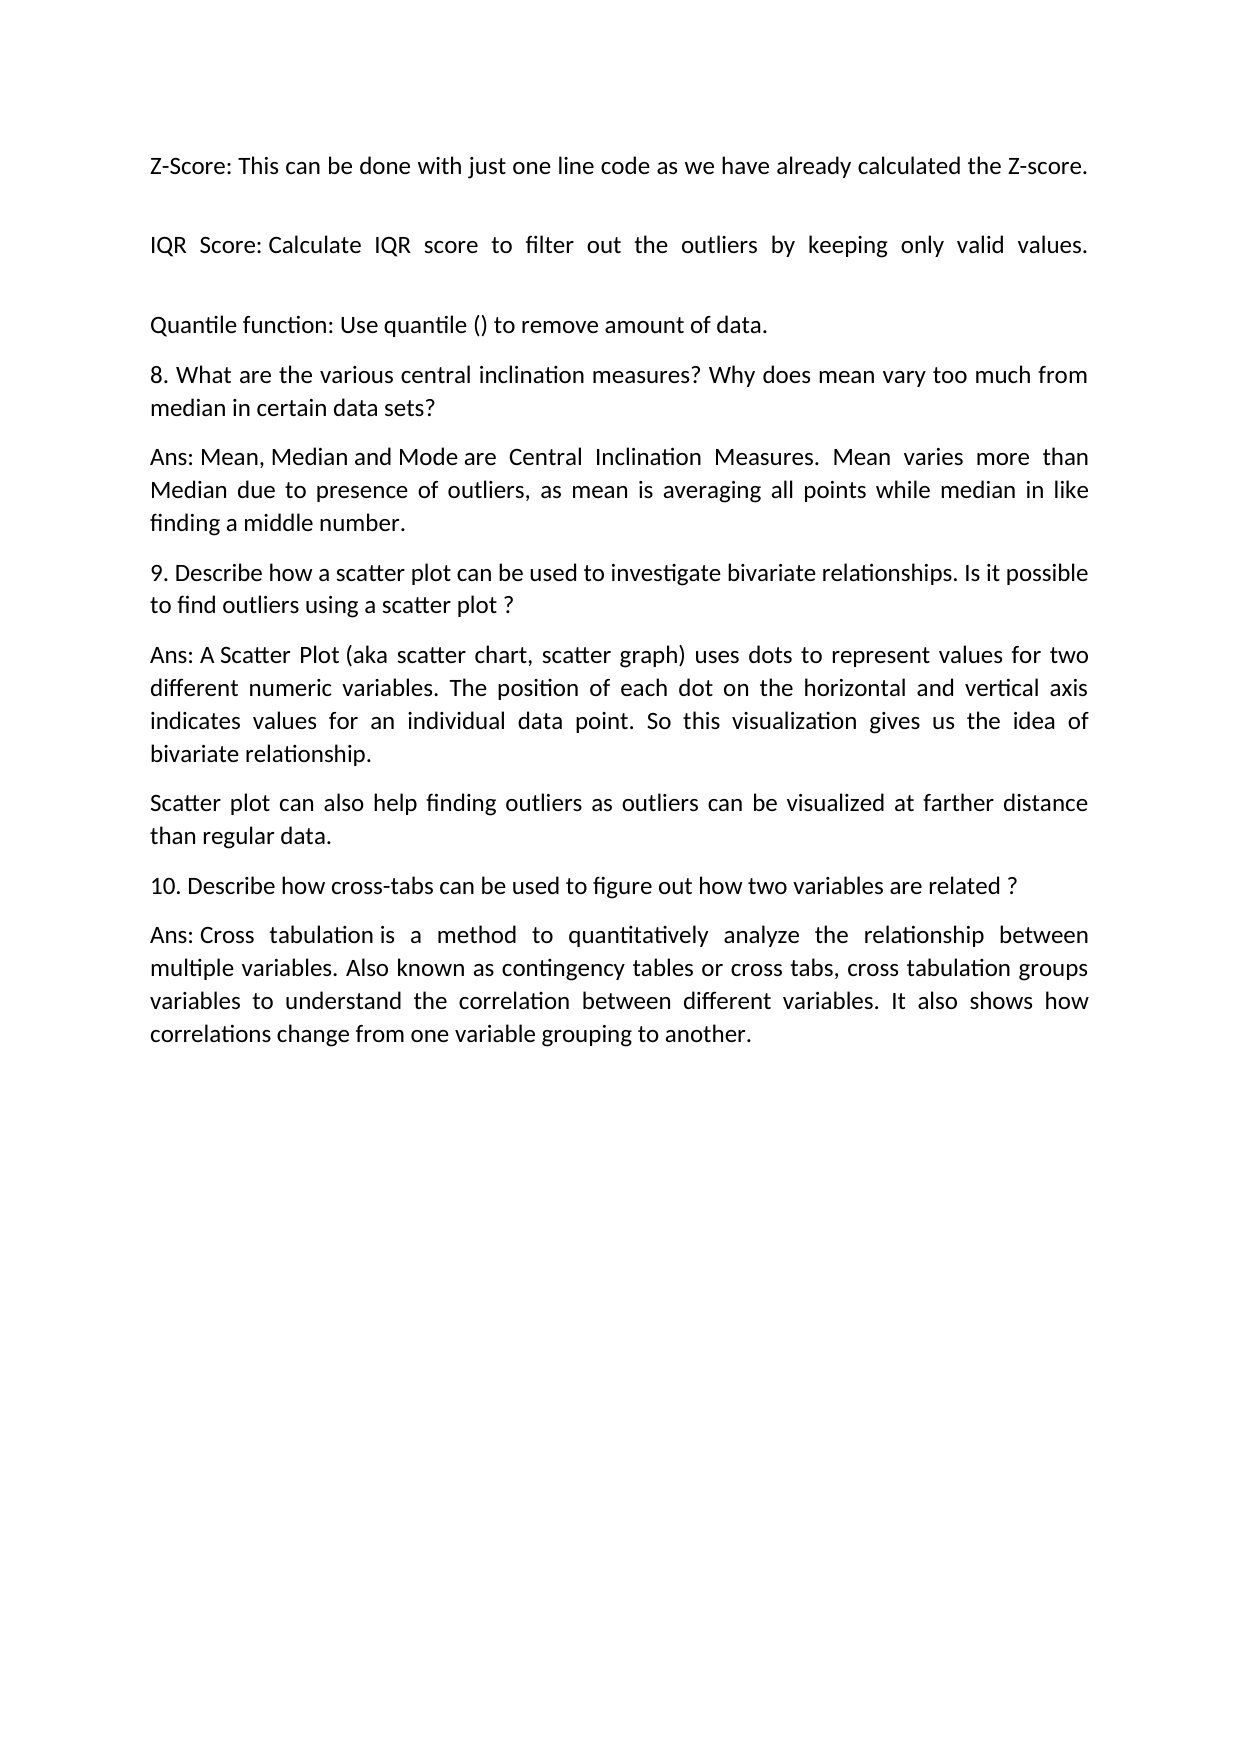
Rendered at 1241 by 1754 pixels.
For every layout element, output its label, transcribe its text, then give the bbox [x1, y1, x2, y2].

text Scatter plot can also help finding outliers as outliers can be visualized at farther distance than regular data. [150, 787, 1090, 851]
text Quantile function: Use quantile () to remove amount of data. [150, 309, 1090, 340]
text 9. Describe how a scatter plot can be used to investigate bivariate relationships. Is it possible to find outliers using a scatter plot ? [150, 557, 1090, 620]
text IQR Score: Calculate IQR score to filter out the outliers by keeping only valid values. [150, 229, 1090, 290]
text Z-Score: This can be done with just one line code as we have already calculated the Z-score. [150, 150, 1090, 211]
text Ans: A Scatter Plot (aka scatter chart, scatter graph) uses dots to represent values for two different numeric variables. The position of each dot on the horizontal and vertical axis indicates values for an individual data point. So this visualization gives us the idea of bivariate relationship. [150, 639, 1090, 768]
text Ans: Cross tabulation is a method to quantitatively analyze the relationship between multiple variables. Also known as contingency tables or cross tabs, cross tabulation groups variables to understand the correlation between different variables. It also shows how correlations change from one variable grouping to another. [150, 919, 1090, 1049]
text 8. What are the various central inclination measures? Why does mean vary too much from median in certain data sets? [150, 359, 1090, 422]
text Ans: Mean, Median and Mode are Central Inclination Measures. Mean varies more than Median due to presence of outliers, as mean is averaging all points while median in like finding a middle number. [150, 441, 1090, 538]
text 10. Describe how cross-tabs can be used to figure out how two variables are related ? [150, 870, 1090, 901]
